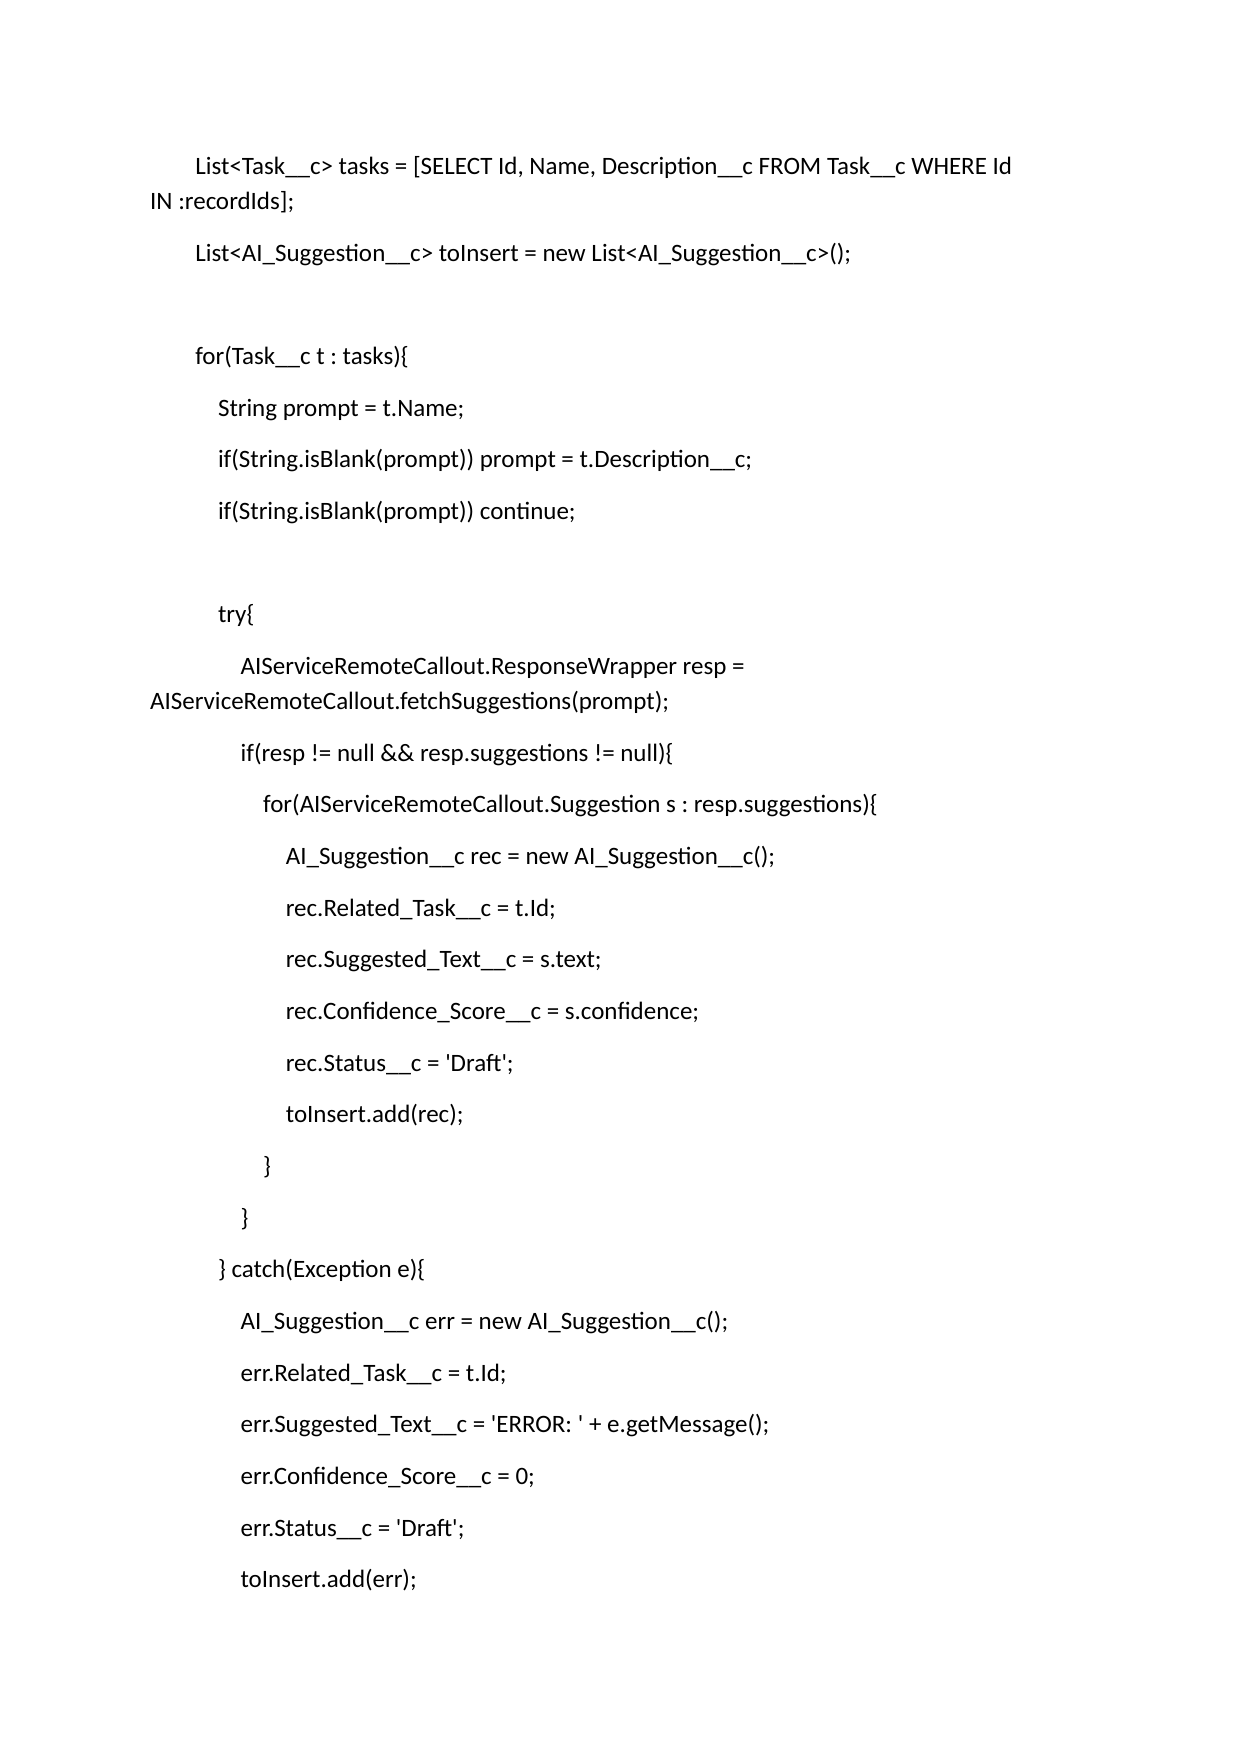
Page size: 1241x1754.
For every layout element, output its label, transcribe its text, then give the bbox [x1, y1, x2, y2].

text if(String.isBlank(prompt)) continue; [150, 495, 1090, 526]
text List<AI_Suggestion__c> toInsert = new List<AI_Suggestion__c>(); [150, 237, 1090, 267]
text try{ [150, 598, 1090, 629]
text for(AIServiceRemoteCallout.Suggestion s : resp.suggestions){ [150, 788, 1090, 819]
text rec.Related_Task__c = t.Id; [150, 892, 1090, 922]
text for(Task__c t : tasks){ [150, 340, 1090, 371]
text if(String.isBlank(prompt)) prompt = t.Description__c; [150, 443, 1090, 474]
text toInsert.add(err); [150, 1563, 1090, 1594]
text err.Confidence_Score__c = 0; [150, 1460, 1090, 1491]
text } [150, 1150, 1090, 1181]
text AIServiceRemoteCallout.ResponseWrapper resp = AIServiceRemoteCallout.fetchSuggestions(prompt); [150, 650, 1090, 716]
text rec.Suggested_Text__c = s.text; [150, 943, 1090, 974]
text toInsert.add(rec); [150, 1098, 1090, 1129]
text AI_Suggestion__c rec = new AI_Suggestion__c(); [150, 840, 1090, 871]
text rec.Status__c = 'Draft'; [150, 1047, 1090, 1077]
text String prompt = t.Name; [150, 392, 1090, 422]
text if(resp != null && resp.suggestions != null){ [150, 737, 1090, 767]
text err.Related_Task__c = t.Id; [150, 1357, 1090, 1387]
text List<Task__c> tasks = [SELECT Id, Name, Description__c FROM Task__c WHERE Id IN :recordIds]; [150, 150, 1090, 216]
text } [150, 1202, 1090, 1232]
text err.Suggested_Text__c = 'ERROR: ' + e.getMessage(); [150, 1408, 1090, 1439]
text err.Status__c = 'Draft'; [150, 1512, 1090, 1542]
text } catch(Exception e){ [150, 1253, 1090, 1284]
text rec.Confidence_Score__c = s.confidence; [150, 995, 1090, 1026]
text AI_Suggestion__c err = new AI_Suggestion__c(); [150, 1305, 1090, 1336]
